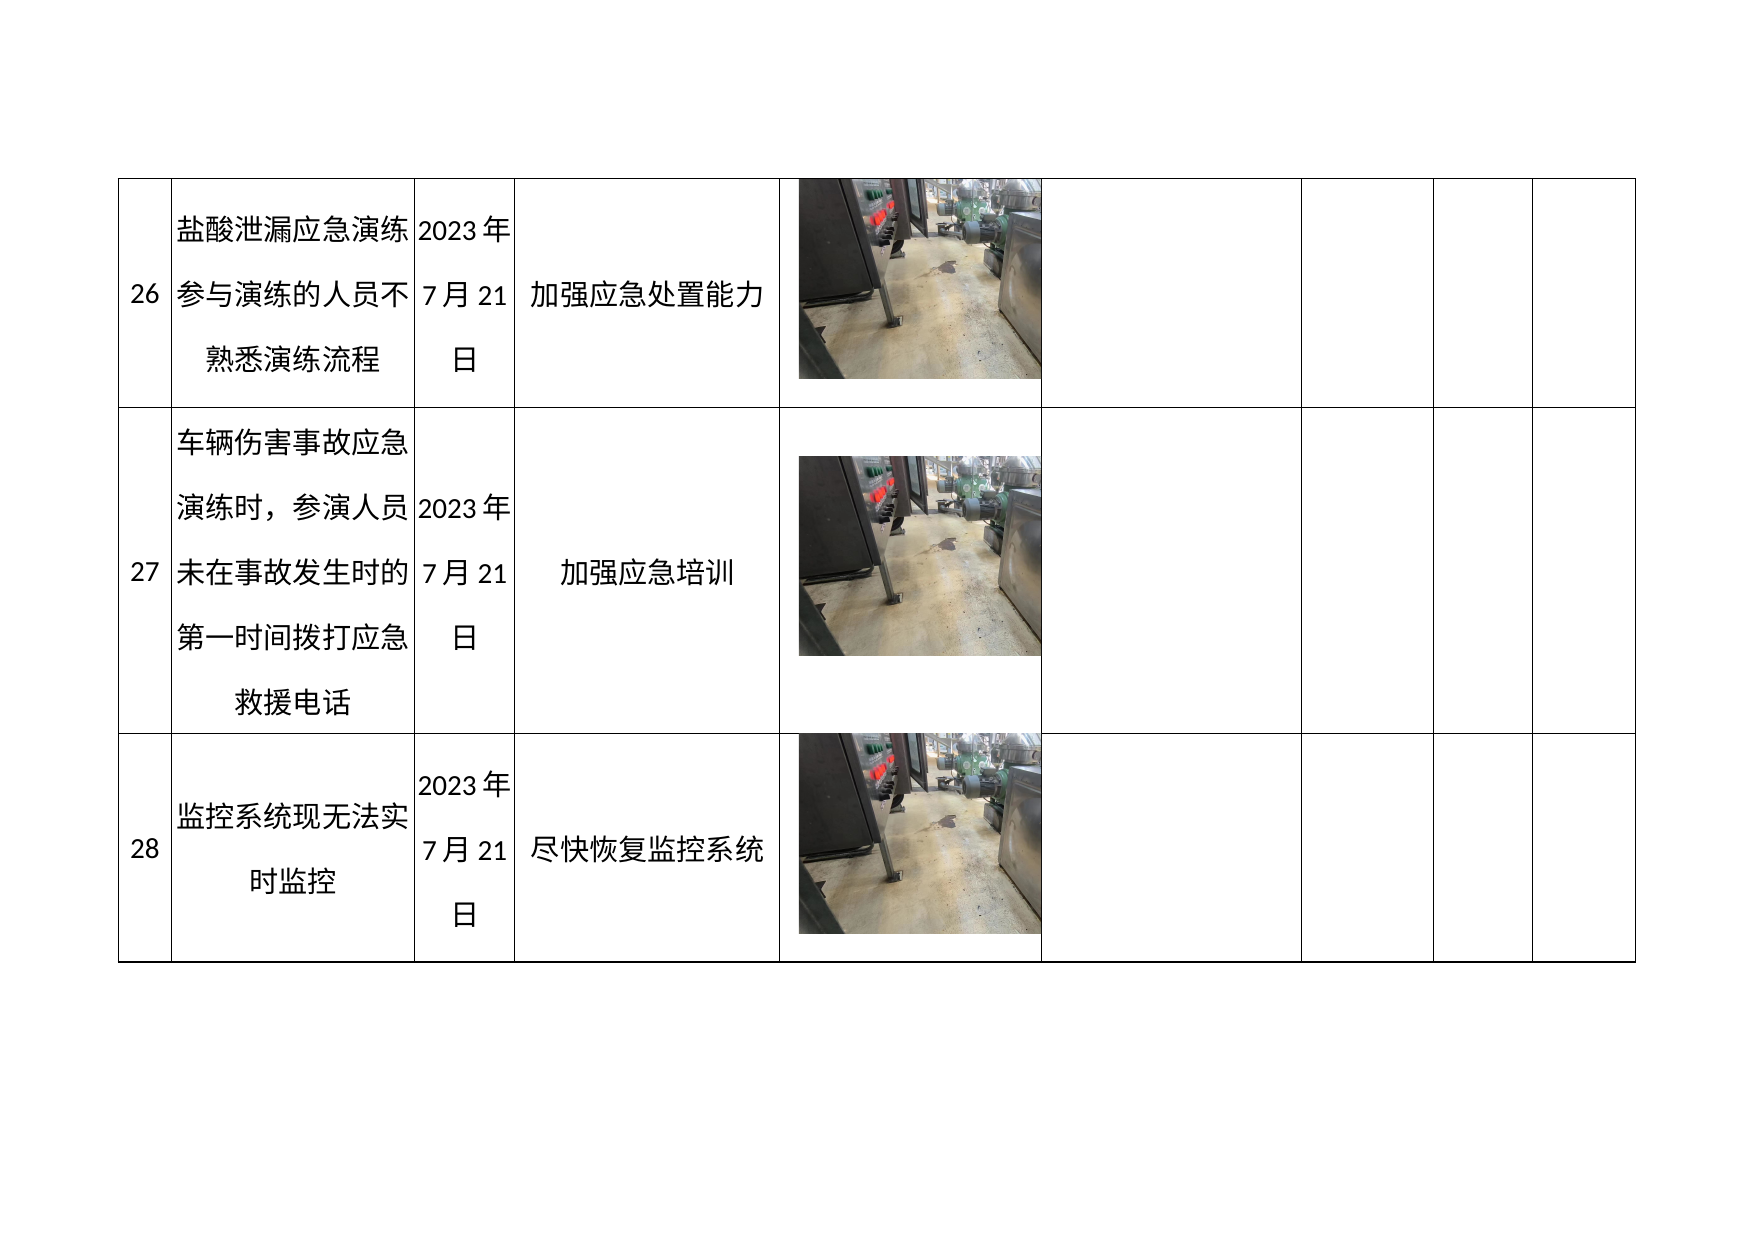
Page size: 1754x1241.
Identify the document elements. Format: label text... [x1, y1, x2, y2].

table_cell 27 [119, 408, 171, 733]
table_cell [1533, 734, 1635, 961]
table_cell [1042, 734, 1301, 961]
table_cell 监控系统现无法实时监控 [172, 734, 414, 961]
table_cell 尽快恢复监控系统 [515, 734, 779, 961]
table_cell [1533, 179, 1635, 407]
table_cell [1533, 408, 1635, 733]
table_cell 加强应急处置能力 [515, 179, 779, 407]
table_cell [1302, 179, 1433, 407]
table_cell 车辆伤害事故应急演练时，参演人员未在事故发生时的第一时间拨打应急救援电话 [172, 408, 414, 733]
table_cell [1434, 734, 1532, 961]
table_cell [1042, 179, 1301, 407]
table_cell 28 [119, 734, 171, 961]
table_cell 2023年7月21日 [415, 734, 514, 961]
table_cell 加强应急培训 [515, 408, 779, 733]
table_cell [780, 408, 1041, 733]
table_cell [1302, 734, 1433, 961]
picture [798, 733, 1042, 934]
picture [798, 179, 1042, 379]
table_cell [1434, 179, 1532, 407]
table_cell [1302, 408, 1433, 733]
table_cell [1434, 408, 1532, 733]
table_cell 2023年7月21日 [415, 179, 514, 407]
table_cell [172, 179, 414, 407]
table_cell [780, 179, 1041, 407]
table_cell 26 [119, 179, 171, 407]
table_cell [1042, 408, 1301, 733]
table_cell 2023年7月21日 [415, 408, 514, 733]
table_cell [780, 734, 1041, 961]
picture [798, 456, 1042, 656]
